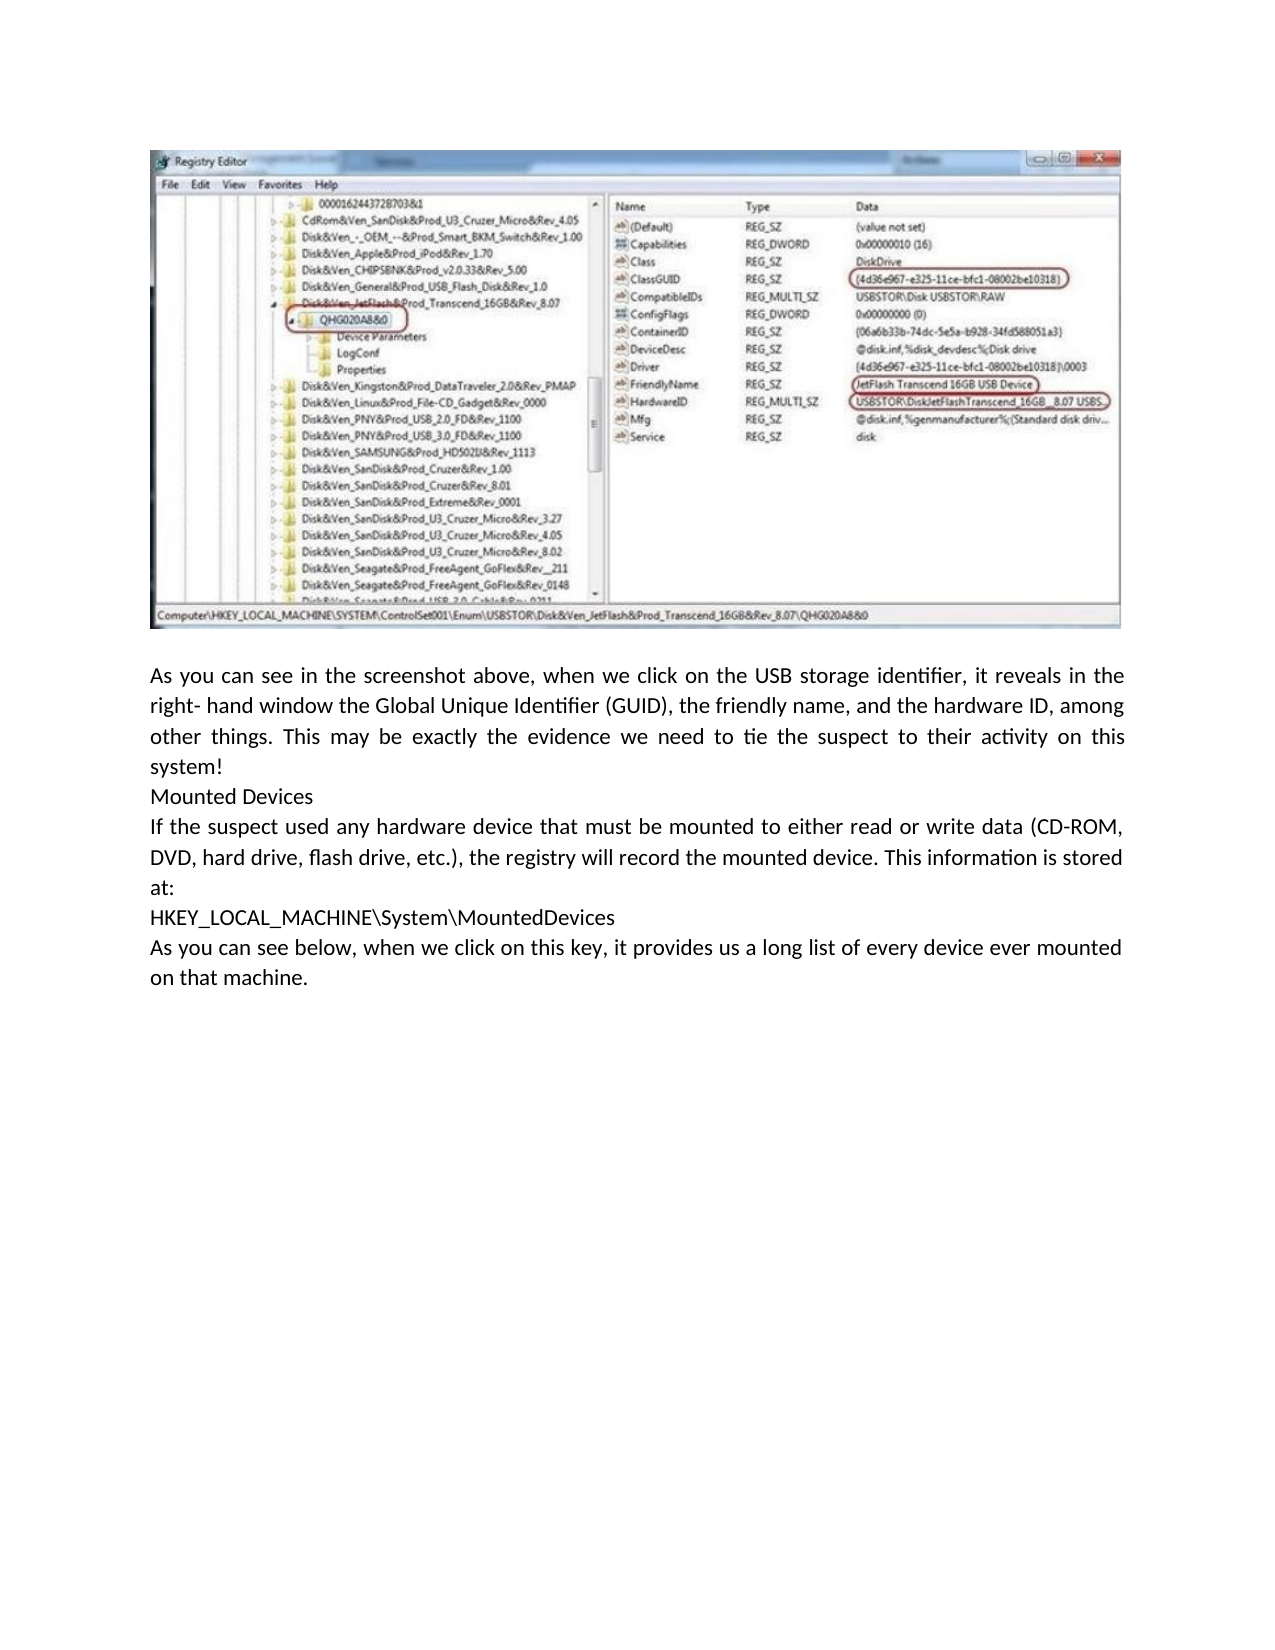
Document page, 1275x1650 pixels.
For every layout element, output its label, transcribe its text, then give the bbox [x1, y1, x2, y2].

text As you can see below, when we click on this key, it provides us a long list of every device ever mounted on that machine. [150, 933, 1126, 992]
text Mounted Devices [150, 782, 1126, 810]
picture [150, 150, 1122, 629]
text HKEY_LOCAL_MACHINE\System\MountedDevices [150, 903, 1126, 931]
text As you can see in the screenshot above, when we click on the USB storage identifier, it reveals in the right- hand window the Global Unique Identifier (GUID), the friendly name, and the hardware ID, among other things. This may be exactly the evidence we need to tie the suspect to their activity on this system! [150, 661, 1126, 780]
text If the suspect used any hardware device that must be mounted to either read or write data (CD-ROM, DVD, hard drive, flash drive, etc.), the registry will record the mounted device. This information is stored at: [150, 812, 1126, 901]
